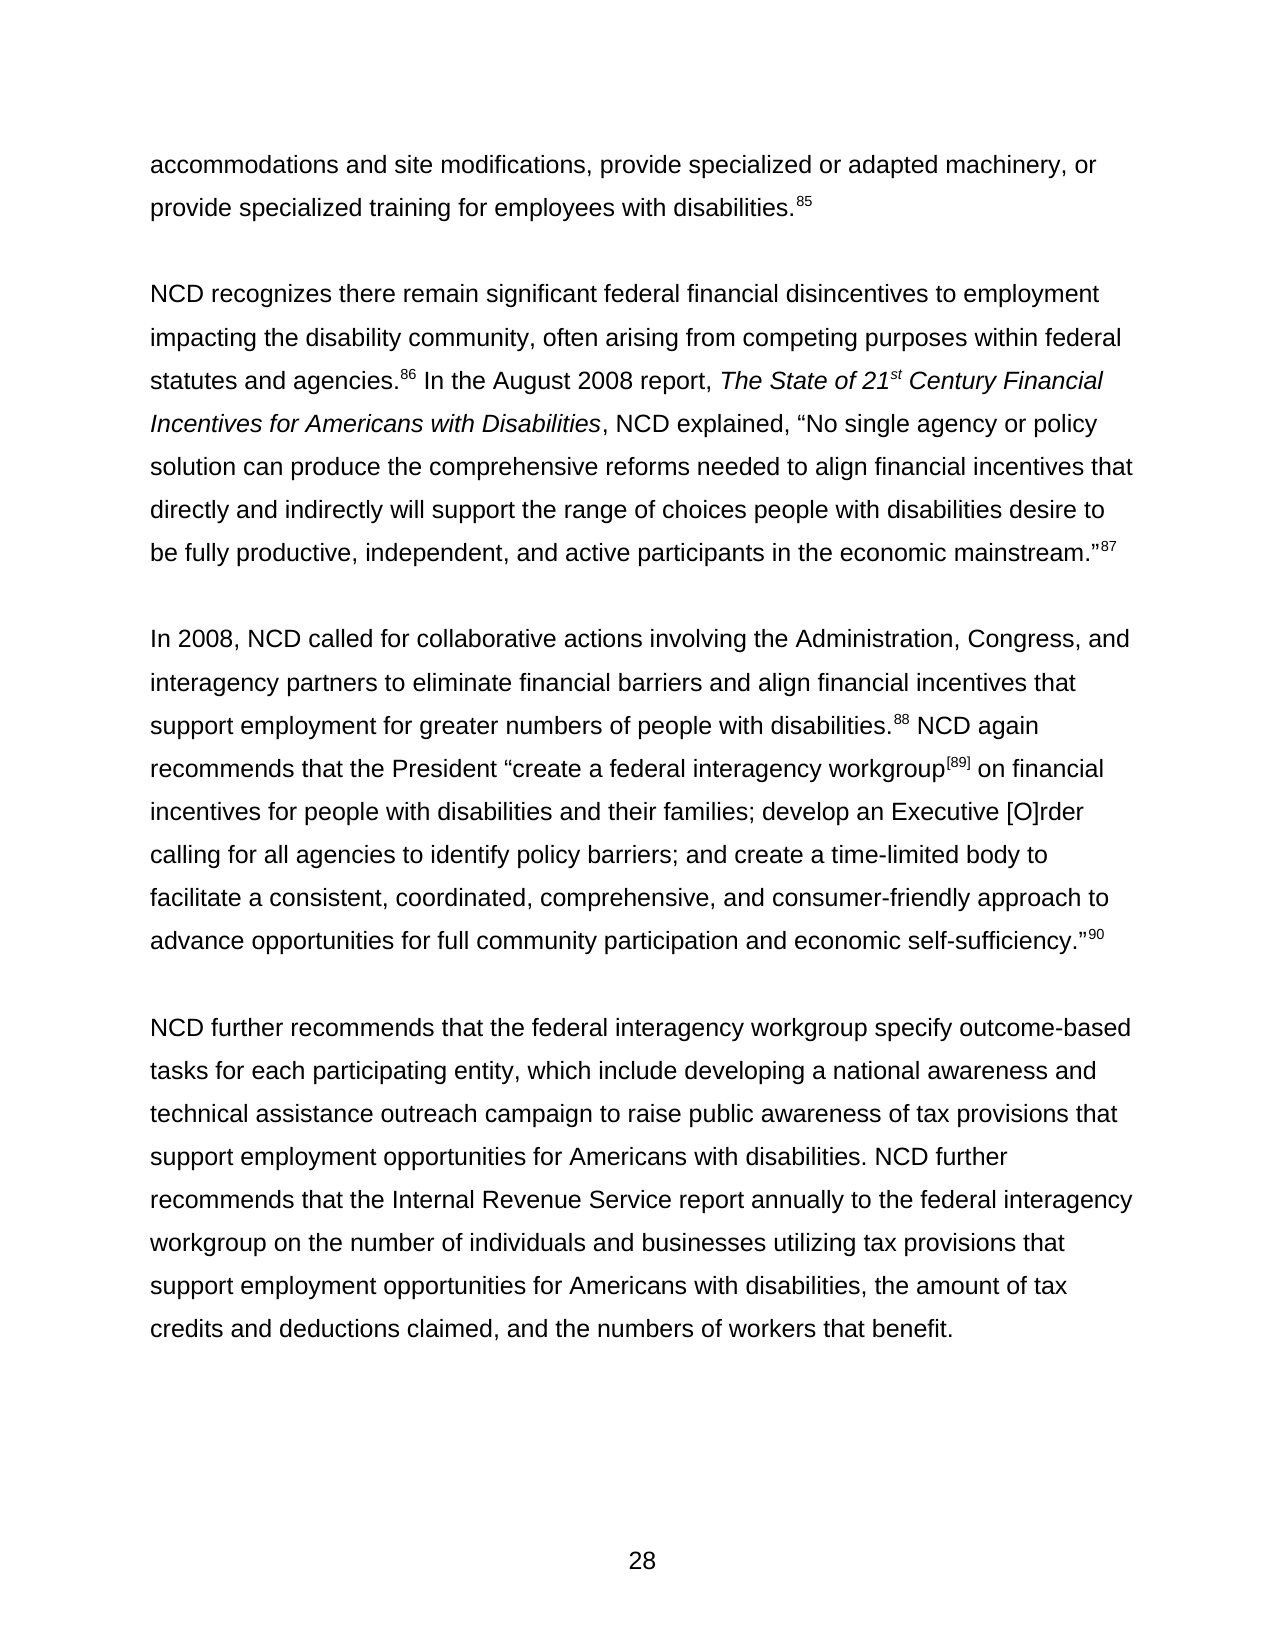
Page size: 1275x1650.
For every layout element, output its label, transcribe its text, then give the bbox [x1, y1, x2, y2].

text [150, 150, 1134, 222]
text In 2008, NCD called for collaborative actions involving the Administration, Congress, and interagency partners to eliminate financial barriers and align financial incentives that support employment for greater numbers of people with disabilities. NCD again recommends that the President “create a federal interagency workgroup[] on financial incentives for people with disabilities and their families; develop an Executive [O]rder calling for all agencies to identify policy barriers; and create a time-limited body to facilitate a consistent, coordinated, comprehensive, and consumer-friendly approach to advance opportunities for full community participation and economic self-sufficiency.” [150, 624, 1134, 955]
text NCD recognizes there remain significant federal financial disincentives to employment impacting the disability community, often arising from competing purposes within federal statutes and agencies. In the August 2008 report, The State of 21st Century Financial Incentives for Americans with Disabilities, NCD explained, “No single agency or policy solution can produce the comprehensive reforms needed to align financial incentives that directly and indirectly will support the range of choices people with disabilities desire to be fully productive, independent, and active participants in the economic mainstream.” [150, 279, 1134, 567]
text NCD further recommends that the federal interagency workgroup specify outcome-based tasks for each participating entity, which include developing a national awareness and technical assistance outreach campaign to raise public awareness of tax provisions that support employment opportunities for Americans with disabilities. NCD further recommends that the Internal Revenue Service report annually to the federal interagency workgroup on the number of individuals and businesses utilizing tax provisions that support employment opportunities for Americans with disabilities, the amount of tax credits and deductions claimed, and the numbers of workers that benefit. [150, 1012, 1134, 1343]
